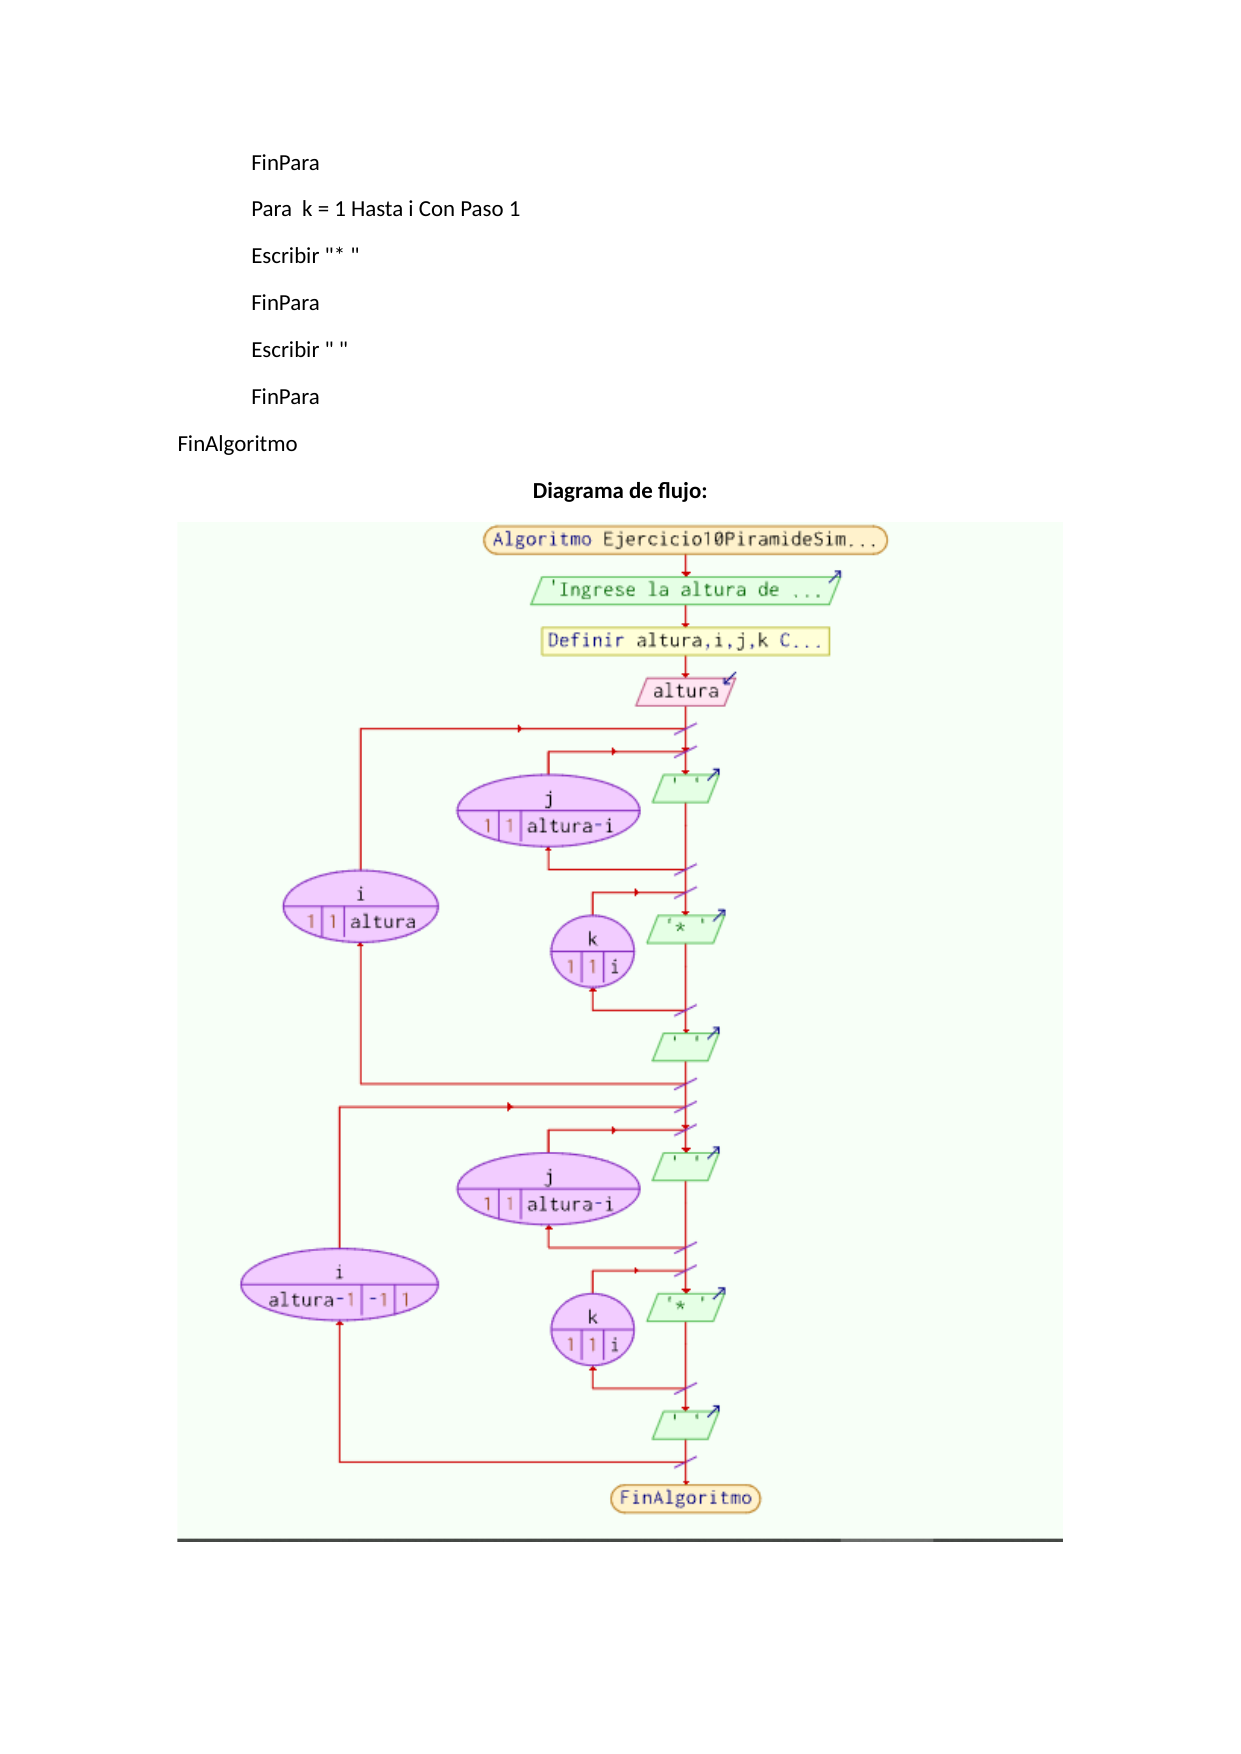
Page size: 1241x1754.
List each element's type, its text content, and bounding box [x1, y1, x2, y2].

text FinPara [177, 148, 1063, 176]
text Para k = 1 Hasta i Con Paso 1 [177, 194, 1063, 222]
text Escribir " " [177, 335, 1063, 363]
text FinPara [177, 382, 1063, 410]
text Escribir "* " [177, 241, 1063, 269]
text FinAlgoritmo [177, 429, 1063, 457]
picture [177, 522, 1063, 1542]
text Diagrama de flujo: [177, 476, 1063, 504]
text FinPara [177, 288, 1063, 316]
